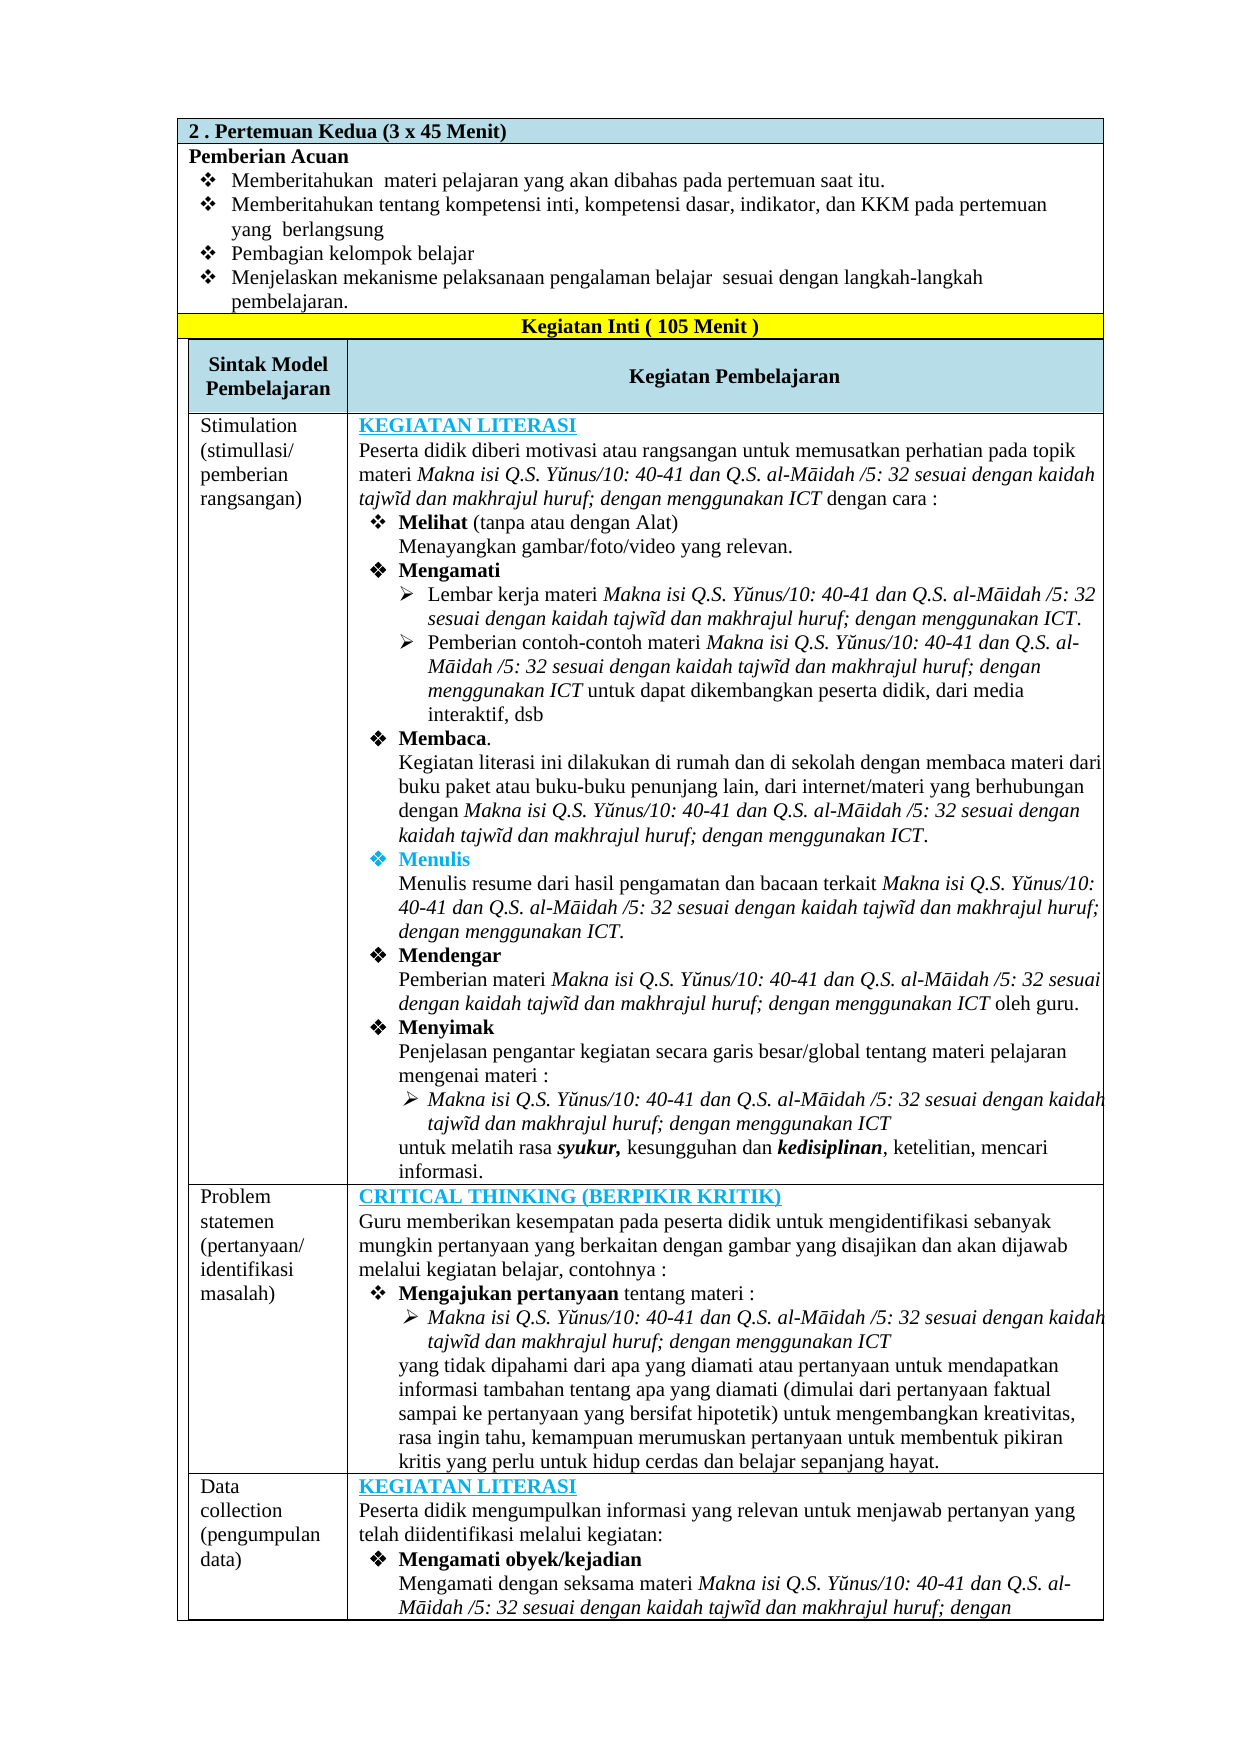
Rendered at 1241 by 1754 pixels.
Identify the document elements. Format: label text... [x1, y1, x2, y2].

table_header 2 . Pertemuan Kedua (3 x 45 Menit) [178, 119, 1103, 143]
table_cell [178, 339, 188, 1620]
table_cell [178, 144, 1103, 313]
table_cell [189, 1474, 347, 1619]
table_cell [348, 414, 1103, 1184]
table_cell Kegiatan Inti ( 105 Menit ) [178, 314, 1103, 338]
table_cell [189, 414, 347, 1184]
table_cell [348, 1185, 1103, 1473]
table_cell [348, 1474, 1103, 1619]
table_cell [189, 1185, 347, 1473]
